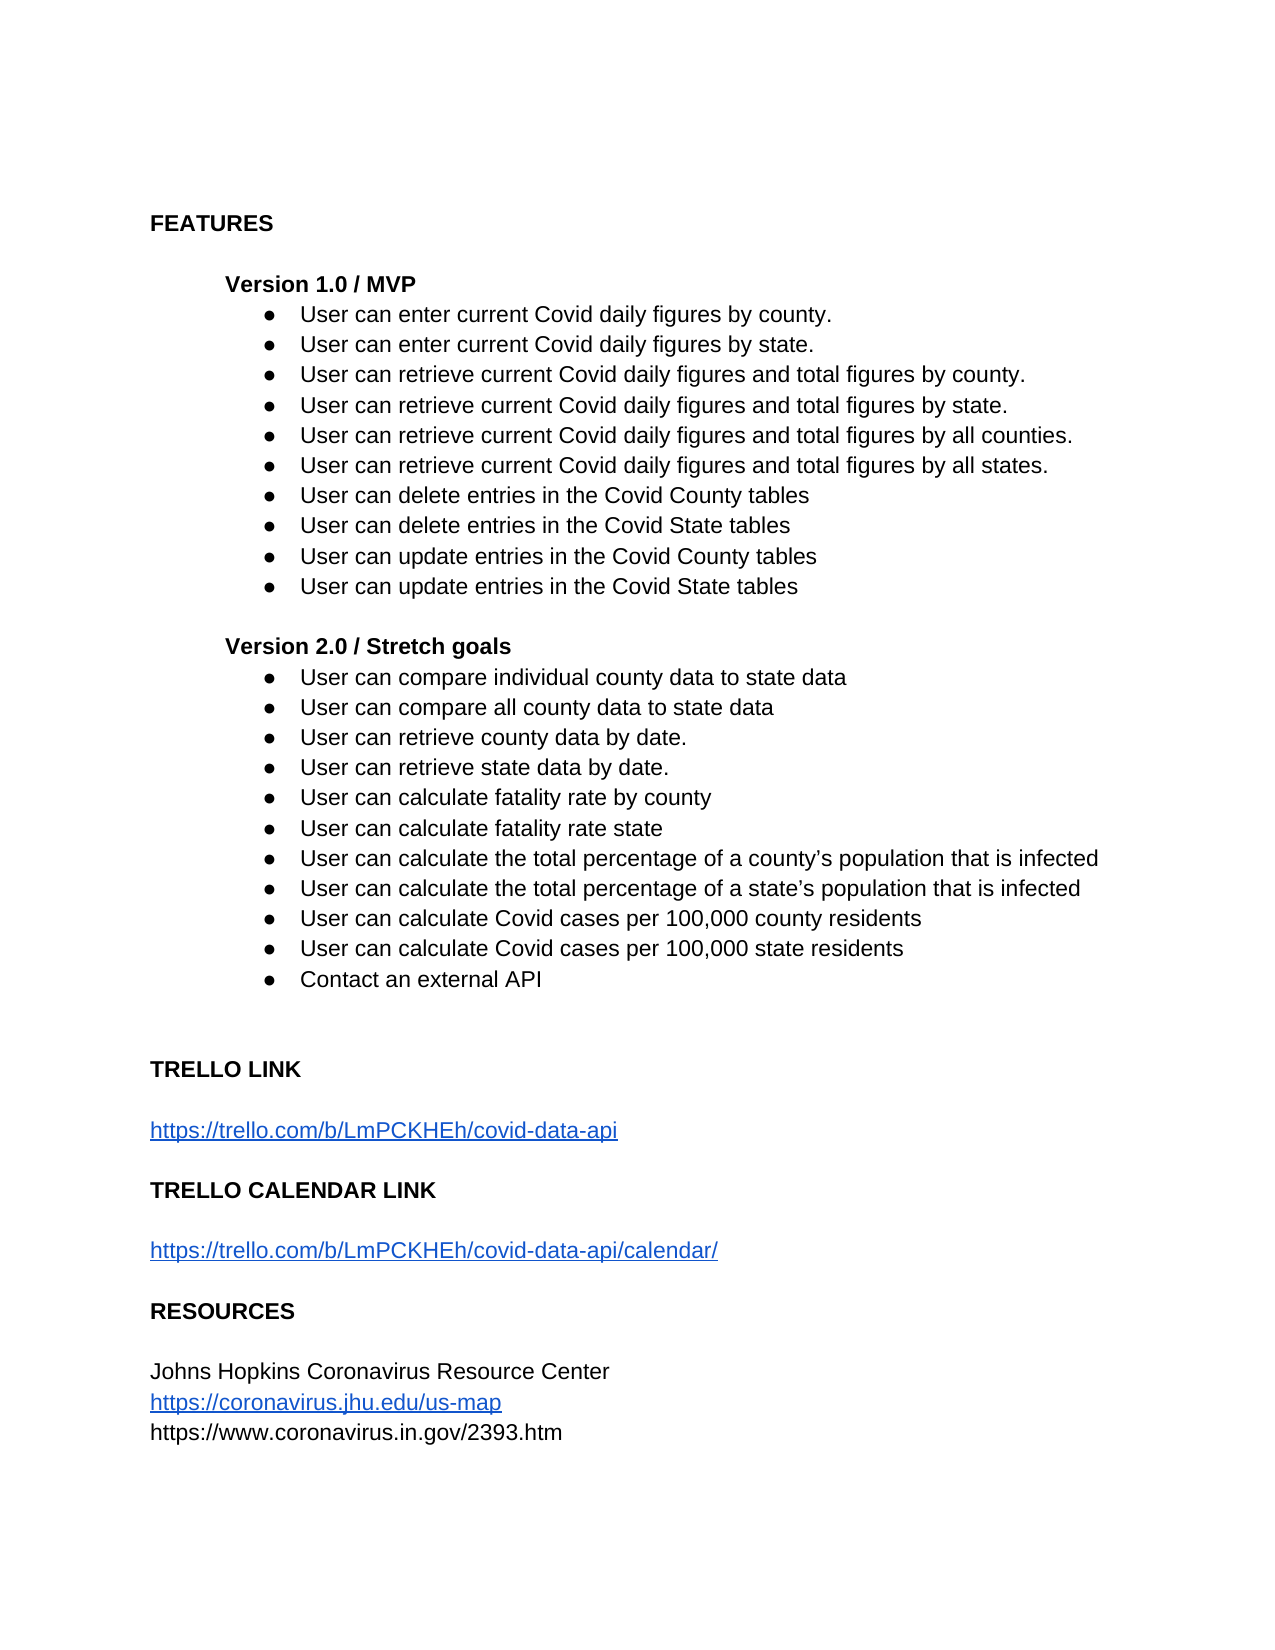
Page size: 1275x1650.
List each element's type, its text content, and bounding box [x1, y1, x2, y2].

list User can retrieve current Covid daily figures and total figures by all states. [262, 452, 1125, 478]
text https://www.coronavirus.in.gov/2393.htm [150, 1419, 1125, 1445]
list User can compare individual county data to state data [262, 663, 1125, 690]
list User can delete entries in the Covid County tables [262, 482, 1125, 509]
list User can calculate fatality rate state [262, 814, 1125, 841]
text Johns Hopkins Coronavirus Resource Center [150, 1358, 1125, 1385]
list User can calculate the total percentage of a state’s population that is infected [262, 875, 1125, 901]
list Contact an external API [262, 966, 1125, 992]
text Version 2.0 / Stretch goals [150, 633, 1125, 660]
list User can calculate the total percentage of a county’s population that is infected [262, 845, 1125, 871]
text https://trello.com/b/LmPCKHEh/covid-data-api/calendar/ [150, 1237, 1125, 1264]
list User can delete entries in the Covid State tables [262, 512, 1125, 539]
text TRELLO CALENDAR LINK [150, 1177, 1125, 1203]
list User can update entries in the Covid State tables [262, 573, 1125, 599]
list User can calculate Covid cases per 100,000 state residents [262, 935, 1125, 962]
text TRELLO LINK [150, 1056, 1125, 1083]
list User can retrieve current Covid daily figures and total figures by state. [262, 392, 1125, 418]
list User can compare all county data to state data [262, 694, 1125, 720]
list User can retrieve county data by date. [262, 724, 1125, 750]
list User can calculate fatality rate by county [262, 784, 1125, 811]
list User can retrieve current Covid daily figures and total figures by all counties. [262, 422, 1125, 448]
text RESOURCES [150, 1298, 1125, 1324]
list User can enter current Covid daily figures by state. [262, 331, 1125, 358]
list User can calculate Covid cases per 100,000 county residents [262, 905, 1125, 932]
text FEATURES [150, 210, 1125, 237]
text https://trello.com/b/LmPCKHEh/covid-data-api [150, 1117, 1125, 1143]
text https://coronavirus.jhu.edu/us-map [150, 1388, 1125, 1415]
list User can retrieve current Covid daily figures and total figures by county. [262, 361, 1125, 388]
list User can retrieve state data by date. [262, 754, 1125, 781]
list User can update entries in the Covid County tables [262, 543, 1125, 569]
list User can enter current Covid daily figures by county. [262, 301, 1125, 327]
text Version 1.0 / MVP [150, 271, 1125, 297]
